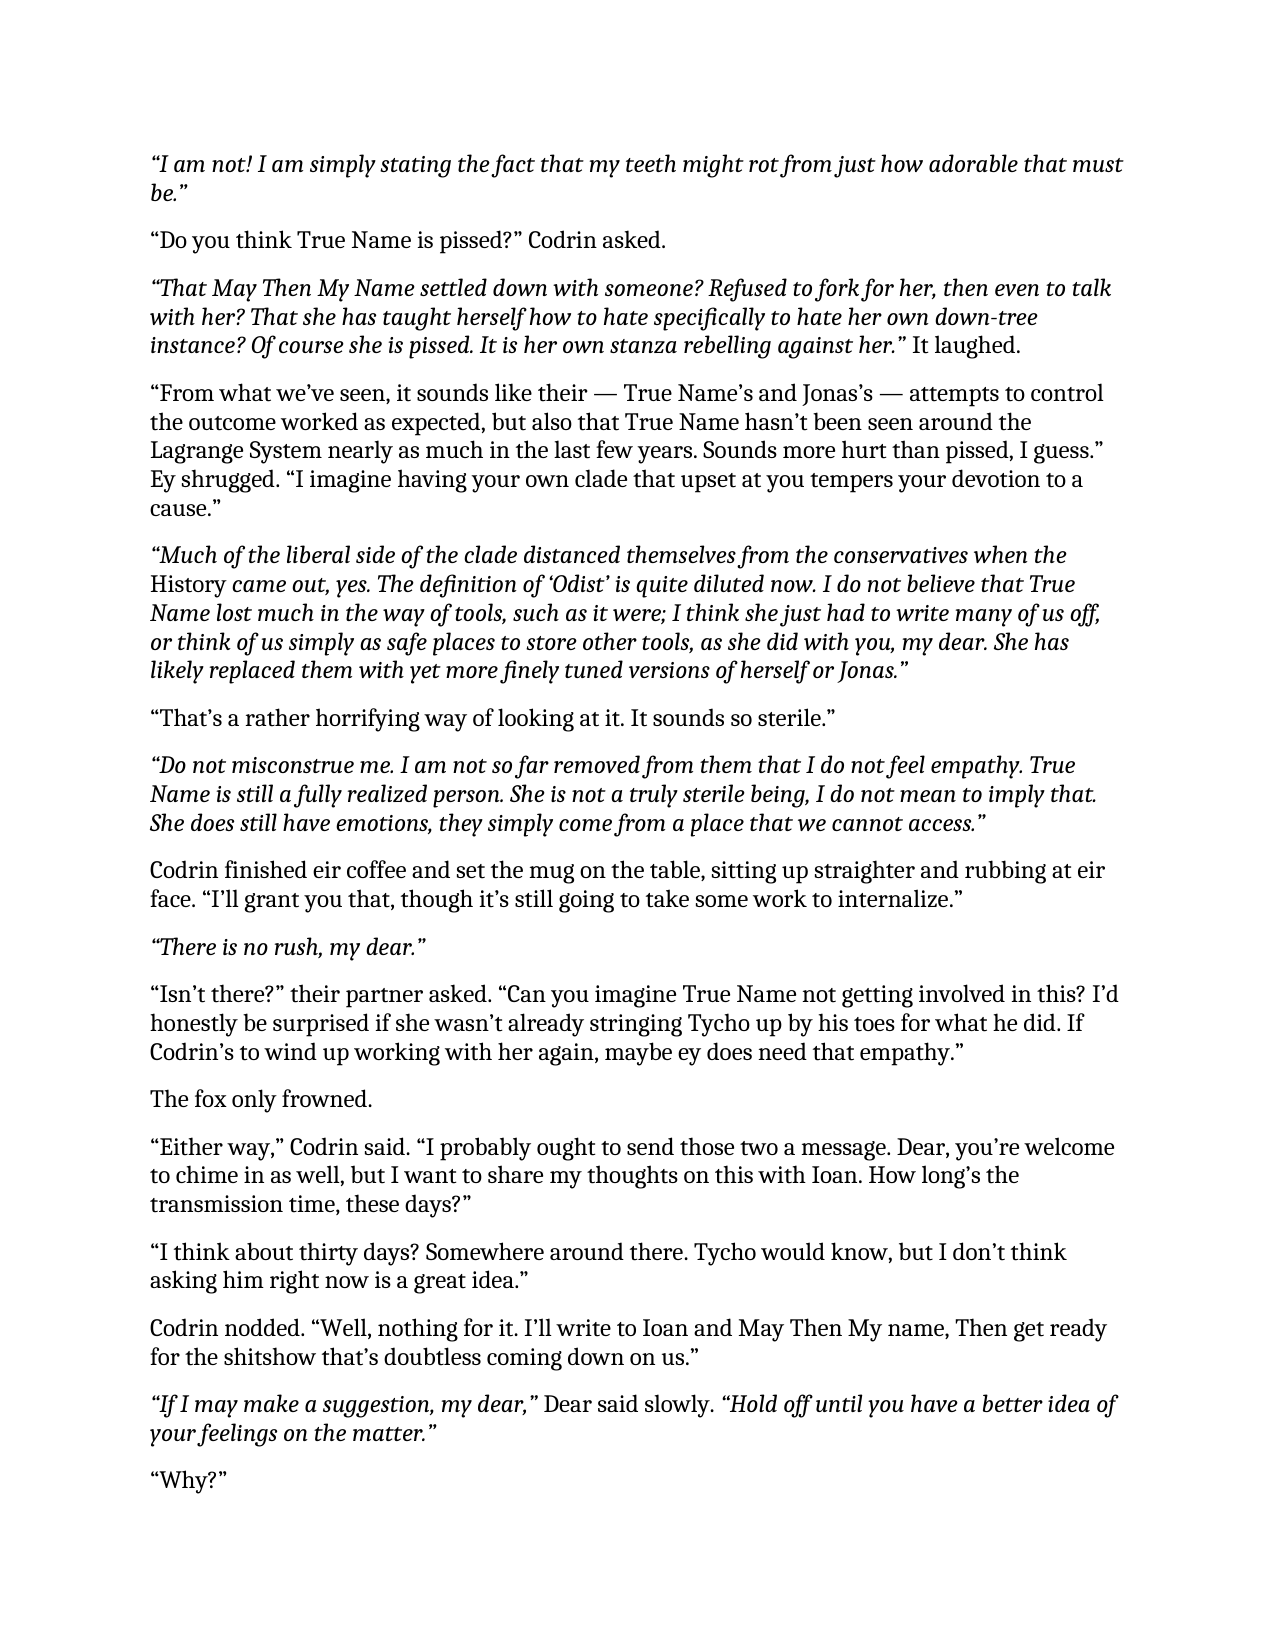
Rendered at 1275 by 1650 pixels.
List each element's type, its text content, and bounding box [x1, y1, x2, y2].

text The fox only frowned. [150, 1085, 1125, 1114]
text “Much of the liberal side of the clade distanced themselves from the conservatives when the History came out, yes. The definition of ‘Odist’ is quite diluted now. I do not believe that True Name lost much in the way of tools, such as it were; I think she just had to write many of us off, or think of us simply as safe places to store other tools, as she did with you, my dear. She has likely replaced them with yet more finely tuned versions of herself or Jonas.” [150, 541, 1125, 685]
text “There is no rush, my dear.” [150, 932, 1125, 961]
text Codrin finished eir coffee and set the mug on the table, sitting up straighter and rubbing at eir face. “I’ll grant you that, though it’s still going to take some work to internalize.” [150, 856, 1125, 914]
text “Either way,” Codrin said. “I probably ought to send those two a message. Dear, you’re welcome to chime in as well, but I want to share my thoughts on this with Ioan. How long’s the transmission time, these days?” [150, 1132, 1125, 1219]
text Codrin nodded. “Well, nothing for it. I’ll write to Ioan and May Then My name, Then get ready for the shitshow that’s doubtless coming down on us.” [150, 1314, 1125, 1371]
text “Do you think True Name is pissed?” Codrin asked. [150, 226, 1125, 255]
text “I am not! I am simply stating the fact that my teeth might rot from just how adorable that must be.” [150, 150, 1125, 207]
text “If I may make a suggestion, my dear,” Dear said slowly. “Hold off until you have a better idea of your feelings on the matter.” [150, 1390, 1125, 1447]
text “Do not misconstrue me. I am not so far removed from them that I do not feel empathy. True Name is still a fully realized person. She is not a truly sterile being, I do not mean to imply that. She does still have emotions, they simply come from a place that we cannot access.” [150, 751, 1125, 837]
text “I think about thirty days? Somewhere around there. Tycho would know, but I don’t think asking him right now is a great idea.” [150, 1237, 1125, 1295]
text “That’s a rather horrifying way of looking at it. It sounds so sterile.” [150, 704, 1125, 732]
text “Isn’t there?” their partner asked. “Can you imagine True Name not getting involved in this? I’d honestly be surprised if she wasn’t already stringing Tycho up by his toes for what he did. If Codrin’s to wind up working with her again, maybe ey does need that empathy.” [150, 980, 1125, 1066]
text “Why?” [150, 1466, 1125, 1495]
text “That May Then My Name settled down with someone? Refused to fork for her, then even to talk with her? That she has taught herself how to hate specifically to hate her own down-tree instance? Of course she is pissed. It is her own stanza rebelling against her.” It laughed. [150, 274, 1125, 360]
text “From what we’ve seen, it sounds like their — True Name’s and Jonas’s — attempts to control the outcome worked as expected, but also that True Name hasn’t been seen around the Lagrange System nearly as much in the last few years. Sounds more hurt than pissed, I guess.” Ey shrugged. “I imagine having your own clade that upset at you tempers your devotion to a cause.” [150, 379, 1125, 522]
